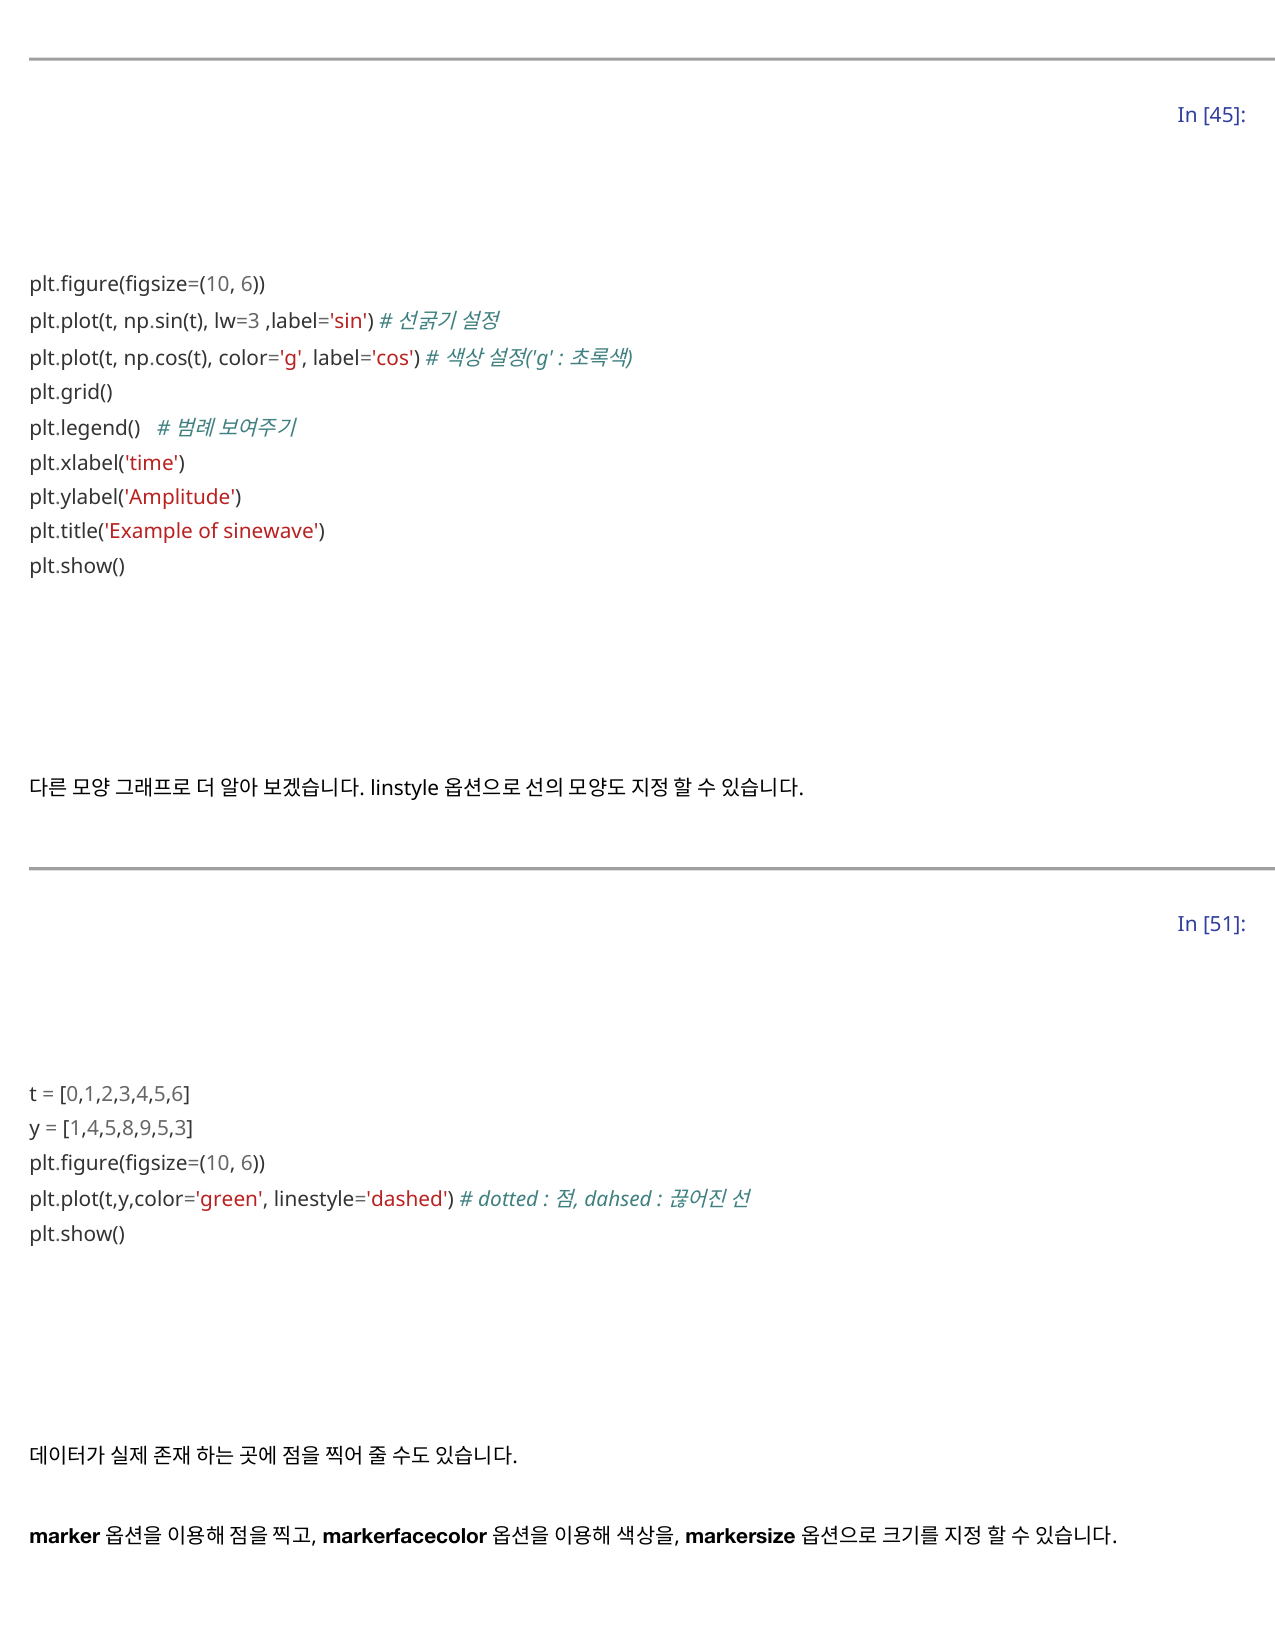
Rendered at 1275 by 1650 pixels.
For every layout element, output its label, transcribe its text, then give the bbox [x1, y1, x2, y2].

text marker 옵션을 이용해 점을 찍고, markerfacecolor 옵션을 이용해 색상을, markersize 옵션으로 크기를 지정 할 수 있습니다. [29, 1519, 1244, 1550]
text plt.figure(figsize=(10, 6)) plt.plot(t, np.sin(t), lw=3 ,label='sin') # 선굵기 설정 plt.plot(t, np.cos(t), color='g', label='cos') # 색상 설정('g' : 초록색) plt.grid() plt.legend() # 범례 보여주기 plt.xlabel('time') plt.ylabel('Amplitude') plt.title('Example of sinewave') plt.show() [29, 269, 1246, 608]
text 데이터가 실제 존재 하는 곳에 점을 찍어 줄 수도 있습니다. [29, 1439, 1244, 1469]
text 다른 모양 그래프로 더 알아 보겠습니다. linstyle 옵션으로 선의 모양도 지정 할 수 있습니다. [29, 771, 1244, 802]
text t = [0,1,2,3,4,5,6] y = [1,4,5,8,9,5,3] plt.figure(figsize=(10, 6)) plt.plot(t,y,color='green', linestyle='dashed') # dotted : 점, dahsed : 끊어진 선 plt.show() [29, 1079, 1246, 1276]
text In [51]: [29, 909, 1246, 938]
text In [45]: [29, 100, 1246, 128]
